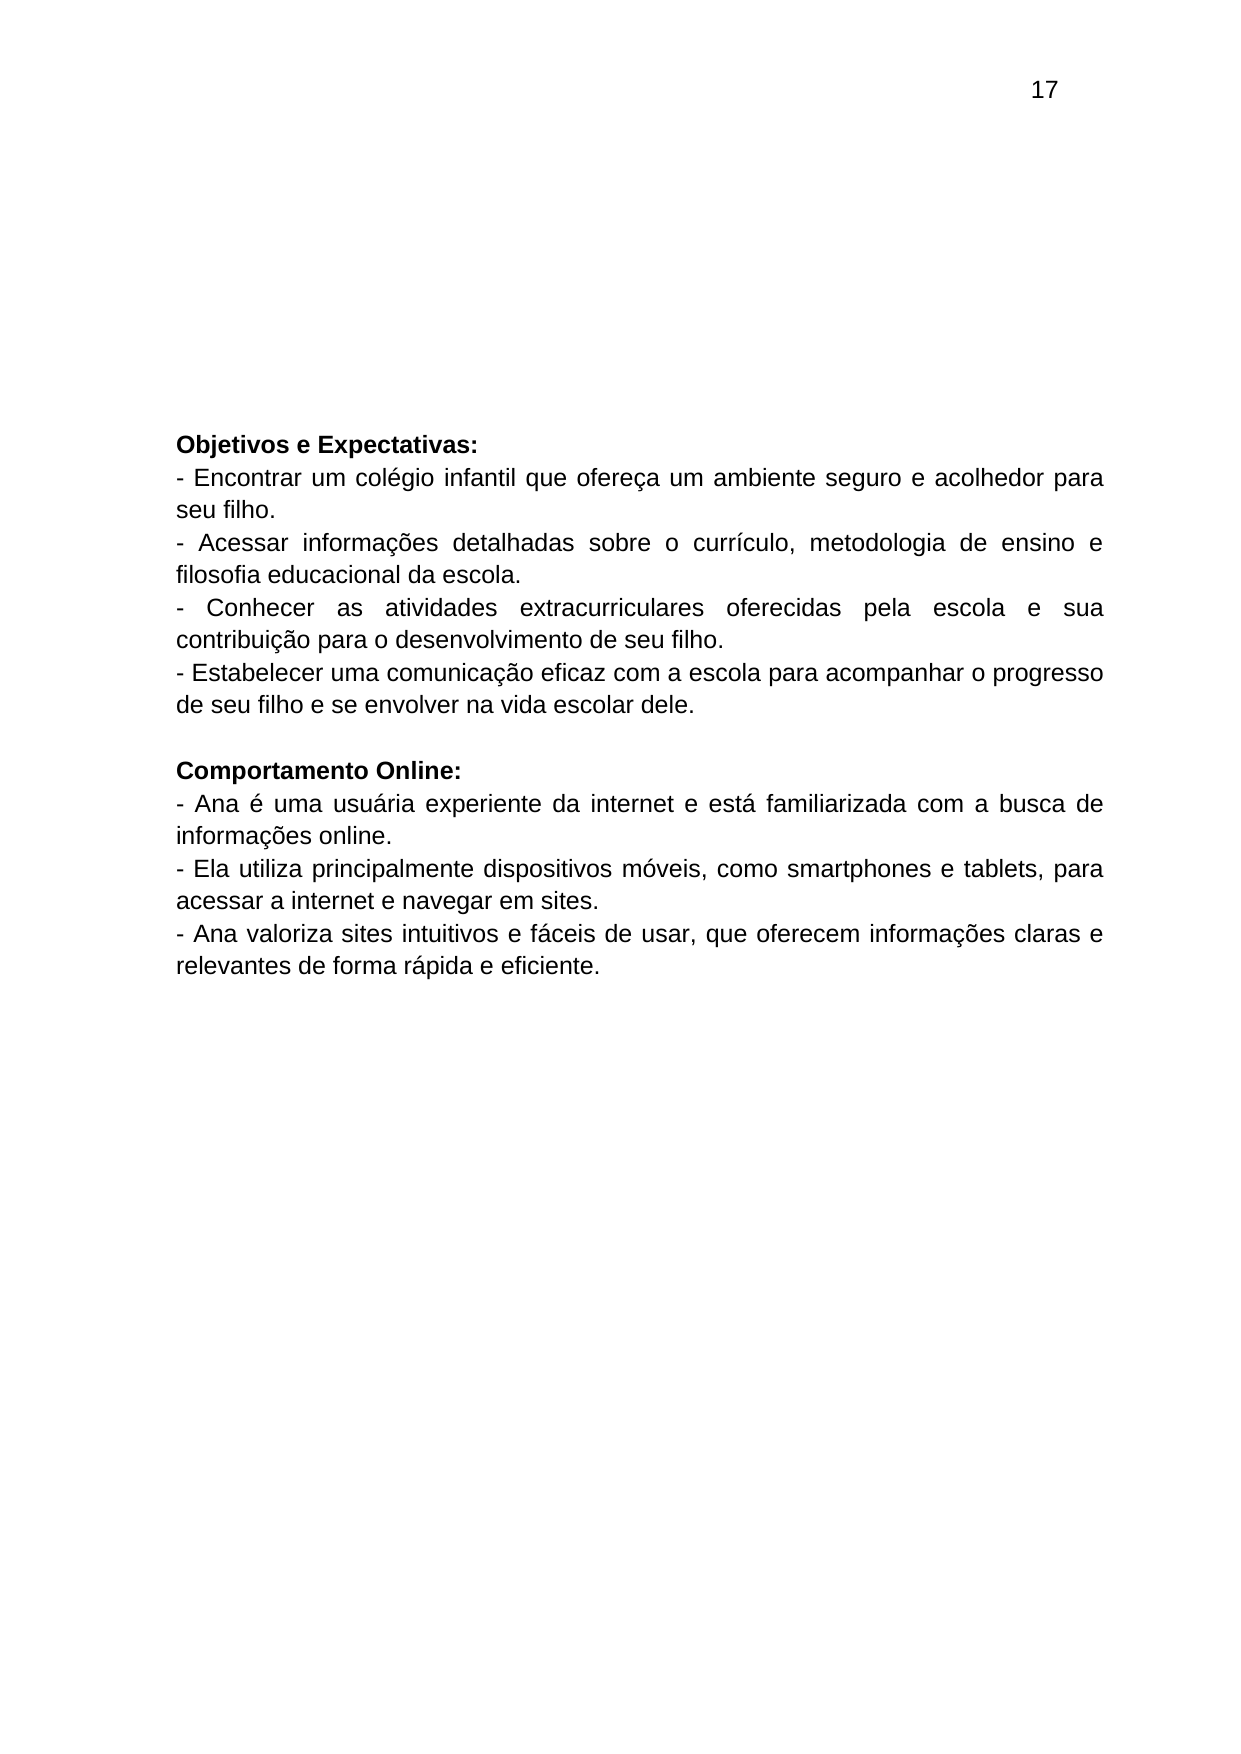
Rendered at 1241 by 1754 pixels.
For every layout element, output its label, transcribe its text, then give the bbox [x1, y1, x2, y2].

text - Ela utiliza principalmente dispositivos móveis, como smartphones e tablets, para acessar a internet e navegar em sites. [176, 854, 1105, 915]
text - Ana valoriza sites intuitivos e fáceis de usar, que oferecem informações claras e relevantes de forma rápida e eficiente. [176, 919, 1105, 980]
text - Acessar informações detalhadas sobre o currículo, metodologia de ensino e filosofia educacional da escola. [176, 528, 1105, 589]
text Objetivos e Expectativas: [176, 430, 1105, 459]
text - Estabelecer uma comunicação eficaz com a escola para acompanhar o progresso de seu filho e se envolver na vida escolar dele. [176, 658, 1105, 719]
text - Encontrar um colégio infantil que ofereça um ambiente seguro e acolhedor para seu filho. [176, 463, 1105, 524]
text Comportamento Online: [176, 756, 1105, 784]
text - Conhecer as atividades extracurriculares oferecidas pela escola e sua contribuição para o desenvolvimento de seu filho. [176, 593, 1105, 654]
text - Ana é uma usuária experiente da internet e está familiarizada com a busca de informações online. [176, 788, 1105, 850]
